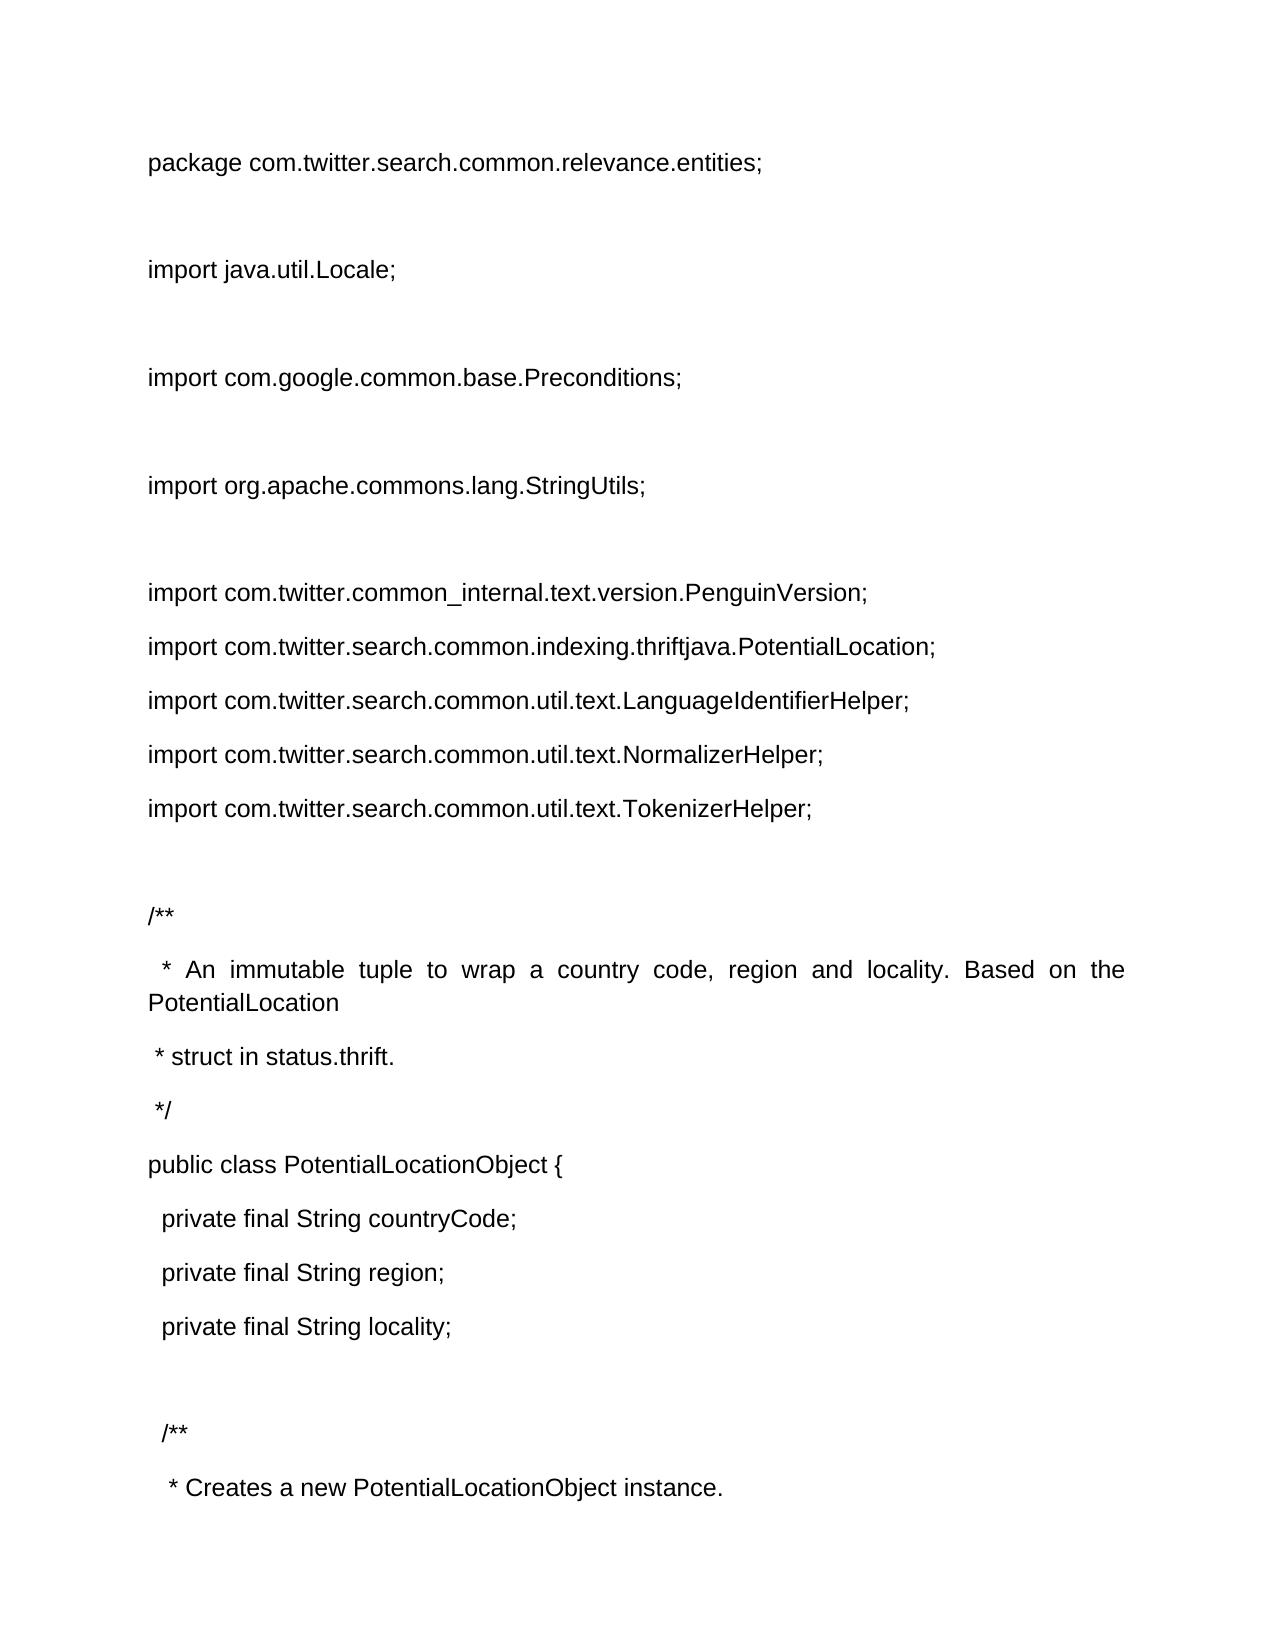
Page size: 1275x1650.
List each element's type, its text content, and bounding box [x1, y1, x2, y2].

text import com.twitter.search.common.indexing.thriftjava.PotentialLocation; [148, 632, 1127, 661]
text * Creates a new PotentialLocationObject instance. [148, 1473, 1127, 1502]
text import com.twitter.search.common.util.text.TokenizerHelper; [148, 794, 1127, 823]
text */ [148, 1096, 1127, 1125]
text private final String locality; [148, 1312, 1127, 1340]
text import com.google.common.base.Preconditions; [148, 363, 1127, 392]
text public class PotentialLocationObject { [148, 1150, 1127, 1179]
text /** [148, 1419, 1127, 1448]
text * An immutable tuple to wrap a country code, region and locality. Based on the PotentialLocation [148, 955, 1127, 1017]
text package com.twitter.search.common.relevance.entities; [148, 148, 1127, 176]
text import com.twitter.search.common.util.text.NormalizerHelper; [148, 740, 1127, 769]
text * struct in status.thrift. [148, 1042, 1127, 1071]
text private final String countryCode; [148, 1204, 1127, 1233]
text import org.apache.commons.lang.StringUtils; [148, 471, 1127, 499]
text import com.twitter.search.common.util.text.LanguageIdentifierHelper; [148, 686, 1127, 715]
text /** [148, 902, 1127, 930]
text private final String region; [148, 1258, 1127, 1286]
text import com.twitter.common_internal.text.version.PenguinVersion; [148, 578, 1127, 607]
text import java.util.Locale; [148, 255, 1127, 284]
